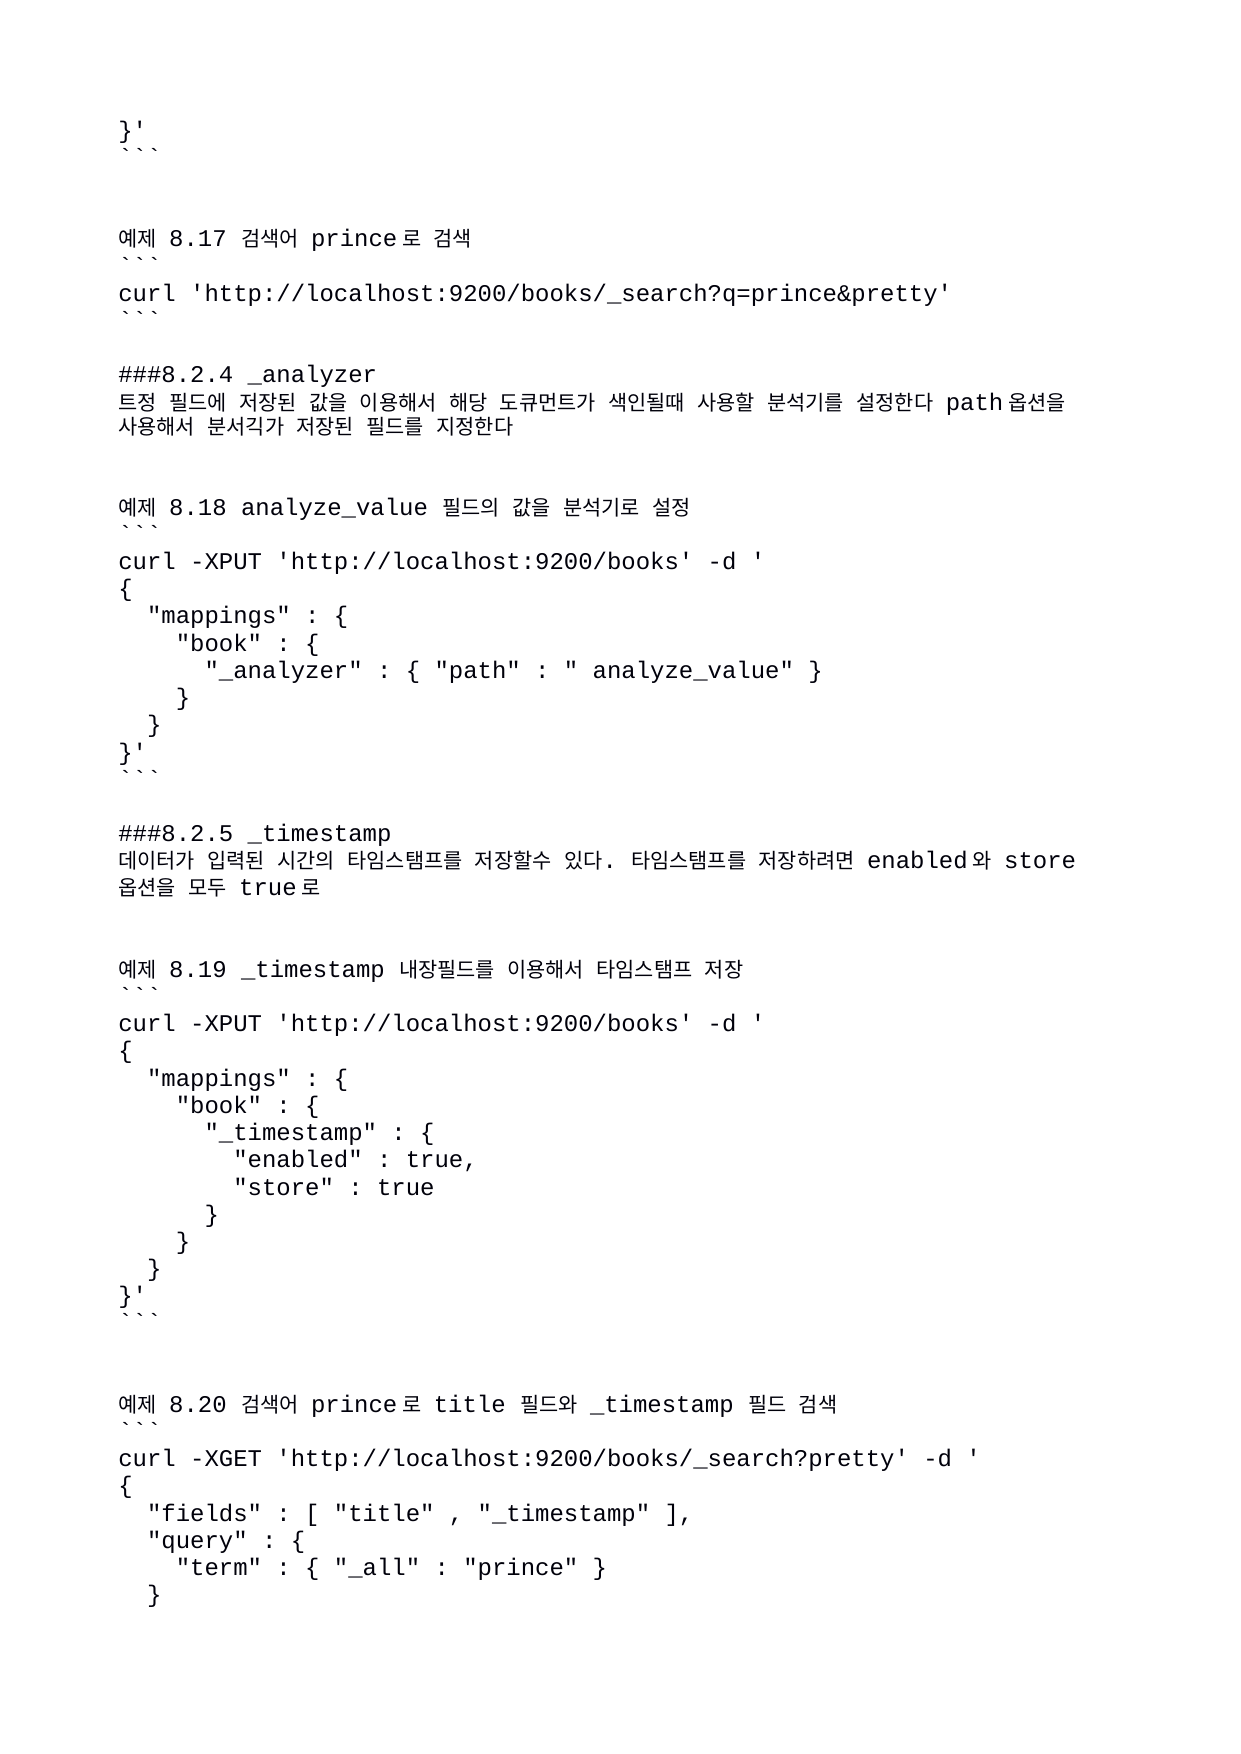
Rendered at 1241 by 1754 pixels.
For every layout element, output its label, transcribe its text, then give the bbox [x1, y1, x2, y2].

text curl 'http://localhost:9200/books/_search?q=prince&pretty' [118, 281, 1122, 308]
text ``` [118, 254, 1122, 281]
text ``` [118, 984, 1122, 1012]
text } [118, 1256, 1122, 1284]
text ###8.2.5 _timestamp [118, 821, 1122, 849]
text "book" : { [118, 1093, 1122, 1121]
text } [118, 686, 1122, 713]
text 트정 필드에 저장된 값을 이용해서 해당 도큐먼트가 색인될때 사용할 분석기를 설정한다 path옵션을 사용해서 분서긱가 저장된 필드를 지정한다 [118, 390, 1122, 441]
text "_timestamp" : { [118, 1121, 1122, 1148]
text "_analyzer" : { "path" : " analyze_value" } [118, 658, 1122, 686]
text } [118, 1202, 1122, 1229]
text "term" : { "_all" : "prince" } [118, 1556, 1122, 1583]
text } [118, 713, 1122, 740]
text { [118, 577, 1122, 604]
text } [118, 1583, 1122, 1610]
text ``` [118, 1311, 1122, 1338]
text { [118, 1039, 1122, 1066]
text "mappings" : { [118, 604, 1122, 631]
text }' [118, 1284, 1122, 1311]
text ``` [118, 1419, 1122, 1447]
text "fields" : [ "title" , "_timestamp" ], [118, 1501, 1122, 1528]
text ``` [118, 308, 1122, 336]
text 데이터가 입력된 시간의 타임스탬프를 저장할수 있다. 타임스탬프를 저장하려면 enabled와 store옵션을 모두 true로 [118, 849, 1122, 903]
text "mappings" : { [118, 1066, 1122, 1093]
text "query" : { [118, 1528, 1122, 1556]
text "book" : { [118, 631, 1122, 658]
text ``` [118, 522, 1122, 549]
text curl -XGET 'http://localhost:9200/books/_search?pretty' -d ' [118, 1447, 1122, 1474]
text } [118, 1229, 1122, 1256]
text 예제 8.17 검색어 prince로 검색 [118, 227, 1122, 254]
text }' [118, 118, 1122, 145]
text 예제 8.18 analyze_value 필드의 값을 분석기로 설정 [118, 495, 1122, 522]
text "store" : true [118, 1175, 1122, 1202]
text }' [118, 740, 1122, 767]
text ``` [118, 145, 1122, 172]
text curl -XPUT 'http://localhost:9200/books' -d ' [118, 549, 1122, 577]
text curl -XPUT 'http://localhost:9200/books' -d ' [118, 1012, 1122, 1039]
text { [118, 1474, 1122, 1501]
text "enabled" : true, [118, 1148, 1122, 1175]
text ###8.2.4 _analyzer [118, 363, 1122, 390]
text 예제 8.20 검색어 prince로 title 필드와 _timestamp 필드 검색 [118, 1392, 1122, 1419]
text ``` [118, 767, 1122, 794]
text 예제 8.19 _timestamp 내장필드를 이용해서 타임스탬프 저장 [118, 957, 1122, 984]
